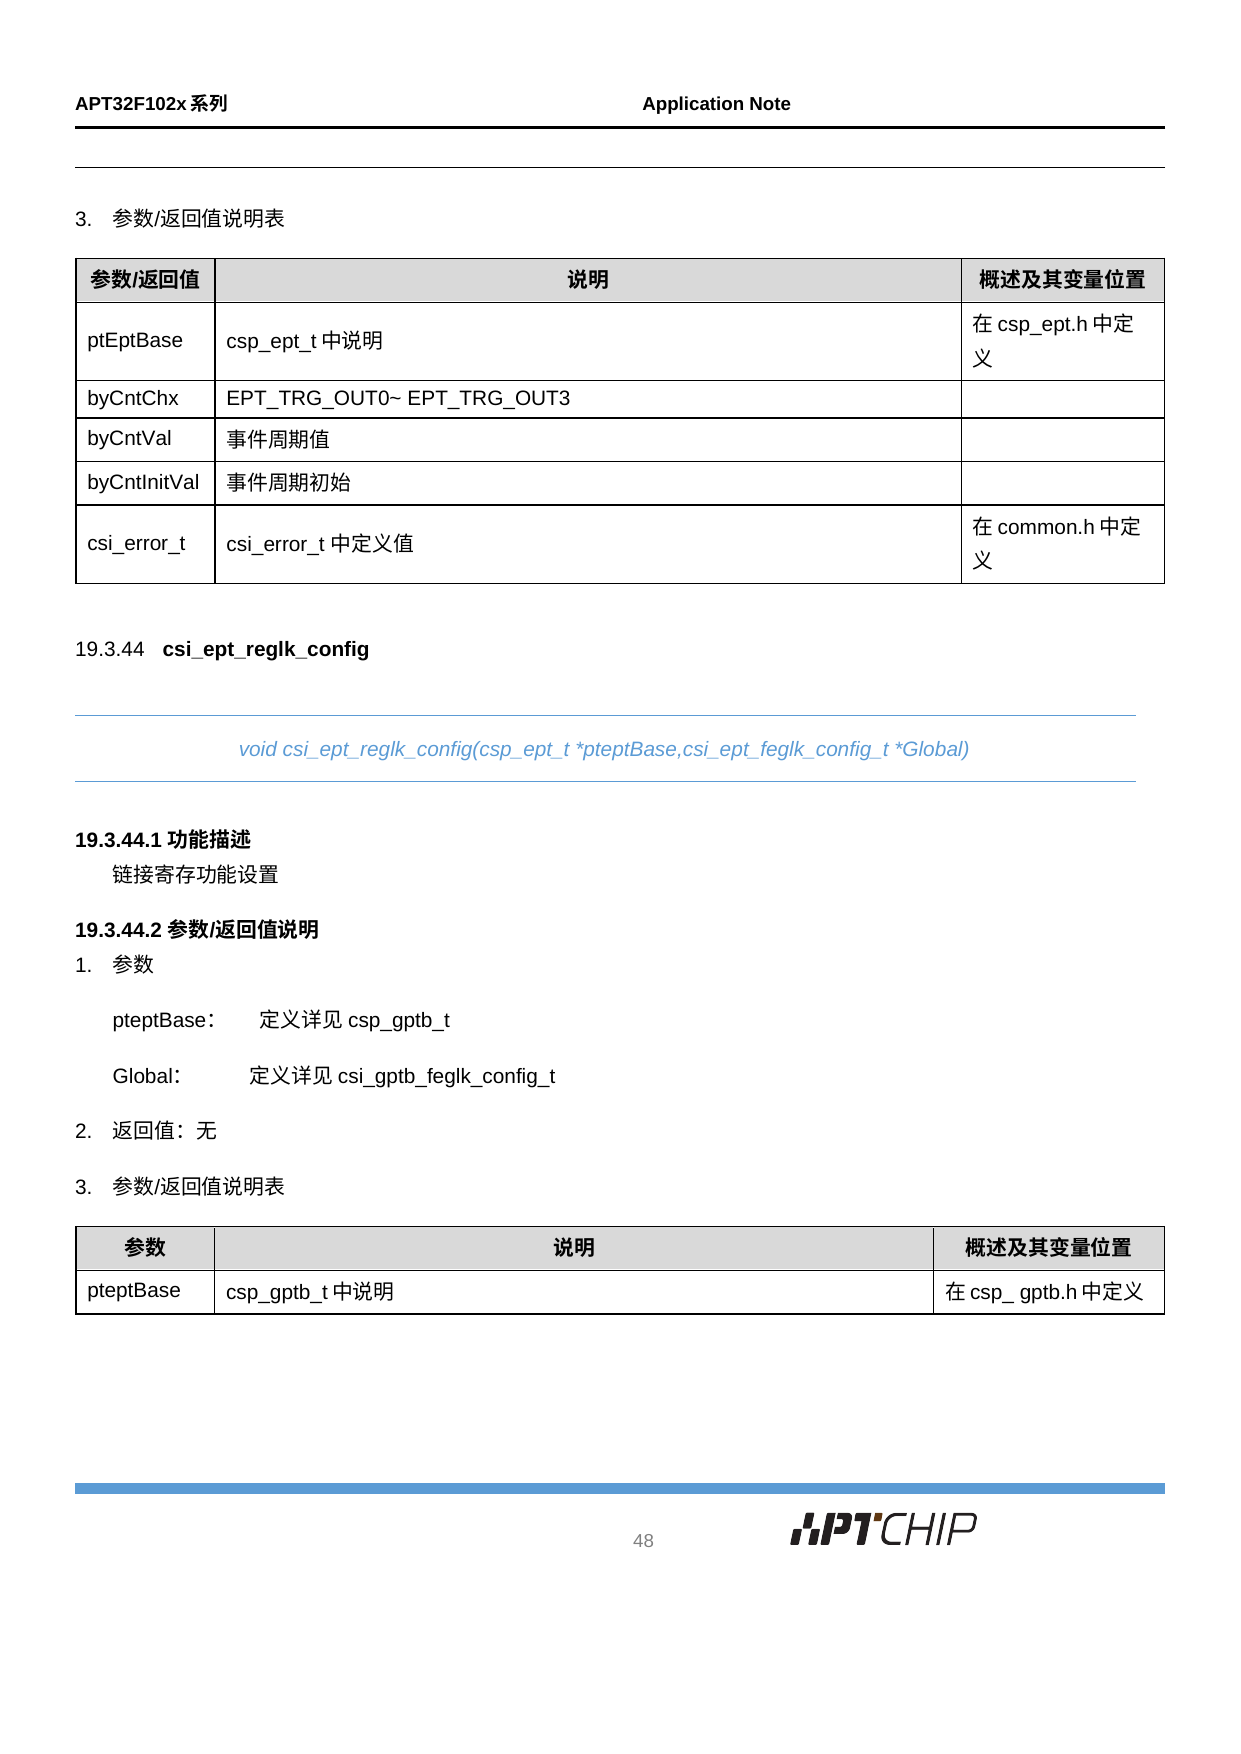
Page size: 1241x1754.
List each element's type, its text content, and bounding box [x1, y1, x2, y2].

picture [789, 1509, 978, 1548]
table_cell csp_ept_t中说明 [216, 303, 961, 380]
text void csi_ept_reglk_config(csp_ept_t *pteptBase,csi_ept_feglk_config_t *Global) [75, 716, 1136, 781]
table_cell EPT_TRG_OUT0~ EPT_TRG_OUT3 [216, 381, 961, 417]
list 参数 [75, 948, 1165, 978]
table_header 概述及其变量位置 [962, 259, 1164, 301]
list 参数/返回值说明表 [75, 1170, 1165, 1201]
table_cell 事件周期值 [216, 419, 961, 461]
table_cell pteptBase [77, 1271, 214, 1313]
table_header 参数 [77, 1227, 214, 1269]
table_header 参数/返回值 [77, 259, 214, 301]
table_cell [962, 381, 1164, 417]
list 返回值：无 [75, 1115, 1165, 1145]
table_cell byCntChx [77, 381, 214, 417]
table_cell csi_error_t [77, 506, 214, 583]
table_cell csp_gptb_t中说明 [215, 1271, 933, 1313]
table_header 说明 [216, 259, 961, 301]
table_cell byCntVal [77, 419, 214, 461]
table_cell [962, 419, 1164, 461]
table_cell byCntInitVal [77, 462, 214, 504]
subtitle 参数/返回值说明 [75, 913, 1165, 944]
subtitle 功能描述 [75, 823, 1165, 853]
table_cell 在csp_ept.h中定义 [962, 303, 1164, 380]
table_cell 在common.h中定义 [962, 506, 1164, 583]
subtitle csi_ept_reglk_config [75, 633, 1165, 665]
table_cell [962, 462, 1164, 504]
table_cell 在csp_ gptb.h中定义 [934, 1271, 1164, 1313]
table_cell 事件周期初始 [216, 462, 961, 504]
table_header 说明 [215, 1227, 933, 1269]
table_cell csi_error_t 中定义值 [216, 506, 961, 583]
table_cell ptEptBase [77, 303, 214, 380]
text 链接寄存功能设置 [75, 858, 1165, 888]
list 参数/返回值说明表 [75, 202, 1165, 232]
table_header 概述及其变量位置 [934, 1227, 1164, 1269]
text pteptBase： 定义详见 csp_gptb_t [112, 1004, 1165, 1034]
text Global： 定义详见 csi_gptb_feglk_config_t [112, 1059, 1165, 1089]
